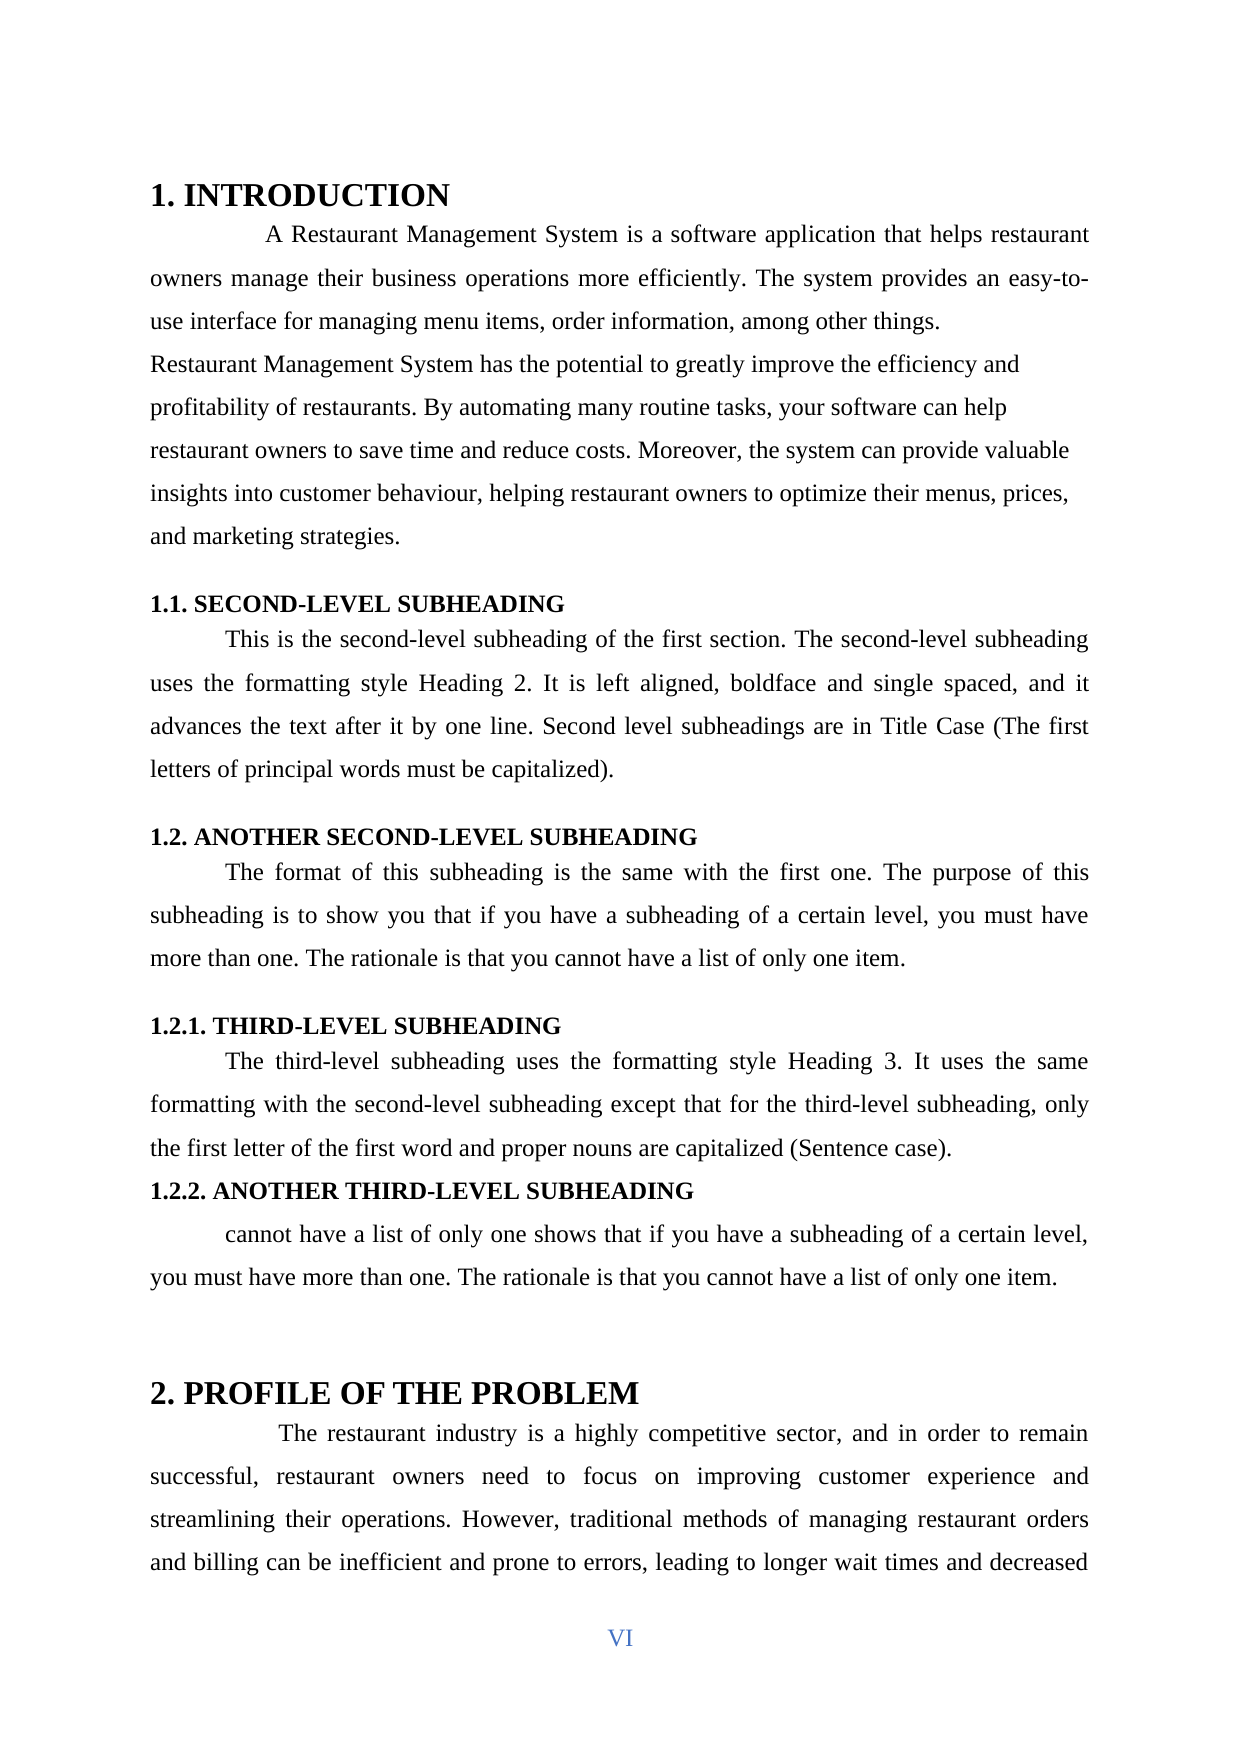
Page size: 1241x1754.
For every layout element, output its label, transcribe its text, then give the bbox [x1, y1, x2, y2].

text This is the second-level subheading of the first section. The second-level subheading uses the formatting style Heading 2. It is left aligned, boldface and single spaced, and it advances the text after it by one line. Second level subheadings are in Title Case (The first letters of principal words must be capitalized). [150, 624, 1090, 783]
subtitle 1.2.2. ANOTHER THIRD-LEVEL SUBHEADING [150, 1176, 1090, 1204]
subtitle 1. INTRODUCTION [150, 175, 1090, 213]
text The third-level subheading uses the formatting style Heading 3. It uses the same formatting with the second-level subheading except that for the third-level subheading, only the first letter of the first word and proper nouns are capitalized (Sentence case). [150, 1046, 1090, 1161]
text The format of this subheading is the same with the first one. The purpose of this subheading is to show you that if you have a subheading of a certain level, you must have more than one. The rationale is that you cannot have a list of only one item. [150, 857, 1090, 972]
subtitle 2. PROFILE OF THE PROBLEM [150, 1373, 1090, 1412]
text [150, 1418, 1090, 1576]
subtitle 1.2.1. THIRD-LEVEL SUBHEADING [150, 1011, 1090, 1040]
subtitle 1.1. SECOND-LEVEL SUBHEADING [150, 589, 1090, 618]
text A Restaurant Management System is a software application that helps restaurant owners manage their business operations more efficiently. The system provides an easy-to-use interface for managing menu items, order information, among other things. [150, 219, 1090, 334]
text cannot have a list of only one shows that if you have a subheading of a certain level, you must have more than one. The rationale is that you cannot have a list of only one item. [150, 1219, 1090, 1291]
text Restaurant Management System has the potential to greatly improve the efficiency and profitability of restaurants. By automating many routine tasks, your software can help restaurant owners to save time and reduce costs. Moreover, the system can provide valuable insights into customer behaviour, helping restaurant owners to optimize their menus, prices, and marketing strategies. [150, 349, 1090, 550]
subtitle 1.2. ANOTHER SECOND-LEVEL SUBHEADING [150, 822, 1090, 851]
